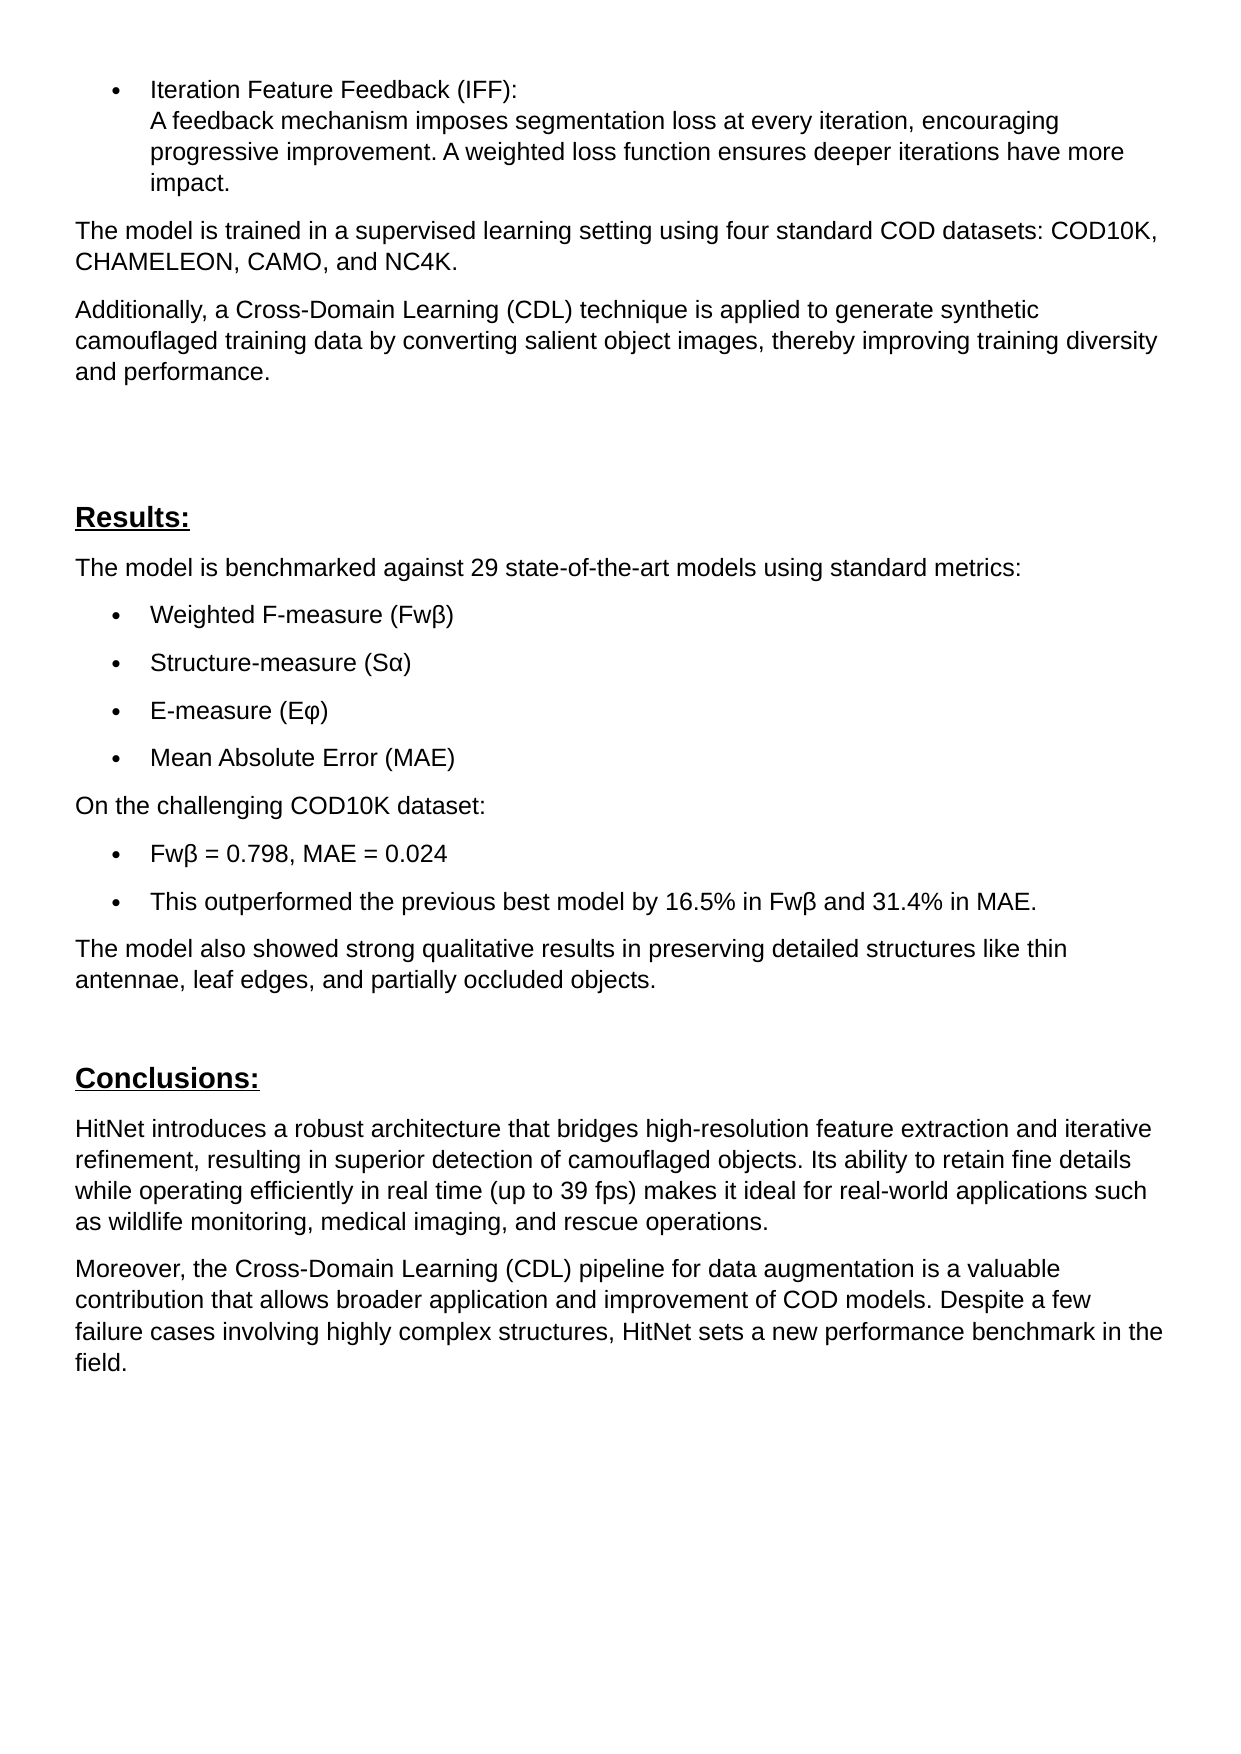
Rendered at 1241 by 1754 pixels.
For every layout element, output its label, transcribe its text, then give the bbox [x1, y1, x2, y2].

text The model is benchmarked against 29 state-of-the-art models using standard metrics: [75, 553, 1165, 581]
list This outperformed the previous best model by 16.5% in Fwβ and 31.4% in MAE. [112, 887, 1165, 915]
text Conclusions: [75, 1061, 1165, 1094]
text HitNet introduces a robust architecture that bridges high-resolution feature extraction and iterative refinement, resulting in superior detection of camouflaged objects. Its ability to retain fine details while operating efficiently in real time (up to 39 fps) makes it ideal for real-world applications such as wildlife monitoring, medical imaging, and rescue operations. [75, 1113, 1165, 1235]
text The model is trained in a supervised learning setting using four standard COD datasets: COD10K, CHAMELEON, CAMO, and NC4K. [75, 216, 1165, 276]
text Results: [75, 500, 1165, 533]
list Iteration Feature Feedback (IFF): A feedback mechanism imposes segmentation loss at every iteration, encouraging progressive improvement. A weighted loss function ensures deeper iterations have more impact. [112, 75, 1165, 197]
list E-measure (Eφ) [112, 696, 1165, 724]
text On the challenging COD10K dataset: [75, 791, 1165, 820]
list Structure-measure (Sα) [112, 648, 1165, 677]
list Weighted F-measure (Fwβ) [112, 600, 1165, 629]
text Moreover, the Cross-Domain Learning (CDL) pipeline for data augmentation is a valuable contribution that allows broader application and improvement of COD models. Despite a few failure cases involving highly complex structures, HitNet sets a new performance benchmark in the field. [75, 1254, 1165, 1376]
text Additionally, a Cross-Domain Learning (CDL) technique is applied to generate synthetic camouflaged training data by converting salient object images, thereby improving training diversity and performance. [75, 294, 1165, 385]
list Fwβ = 0.798, MAE = 0.024 [112, 839, 1165, 868]
text The model also showed strong qualitative results in preserving detailed structures like thin antennae, leaf edges, and partially occluded objects. [75, 934, 1165, 994]
list Mean Absolute Error (MAE) [112, 743, 1165, 772]
